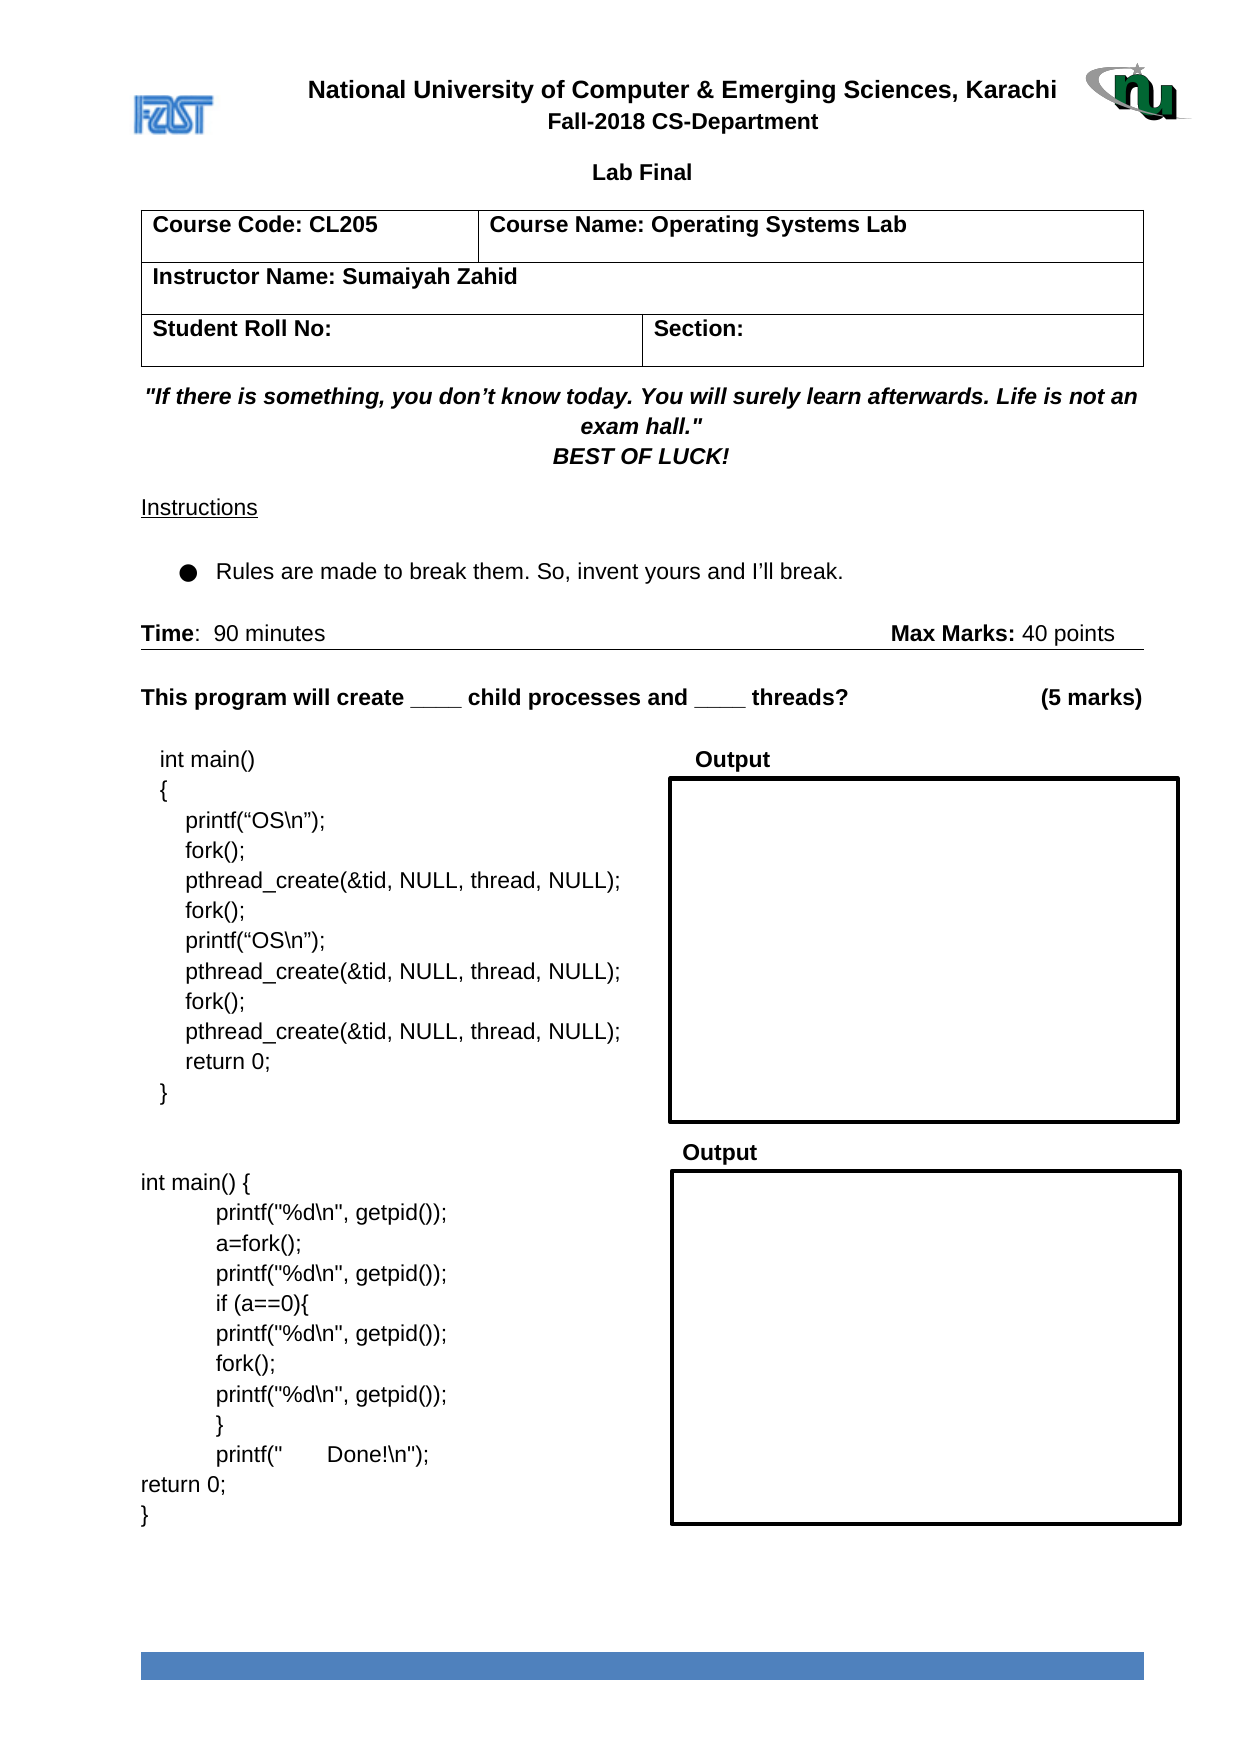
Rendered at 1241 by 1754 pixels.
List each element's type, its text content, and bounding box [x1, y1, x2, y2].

text fork(); [141, 837, 1144, 863]
list Rules are made to break them. So, invent yours and I’ll break. [178, 545, 1144, 592]
text { [141, 776, 1144, 803]
text } [141, 1501, 1144, 1528]
text } [141, 1078, 1144, 1105]
text Time: 90 minutes Max Marks: 40 points [141, 620, 1144, 649]
text Lab Final [141, 159, 1144, 185]
text fork(); [141, 897, 1144, 924]
text pthread_create(&tid, NULL, thread, NULL); [141, 1018, 1144, 1044]
text This program will create ____ child processes and ____ threads? (5 marks) [141, 684, 1144, 710]
picture [114, 95, 222, 143]
table_cell Section: [643, 315, 1143, 366]
text printf("%d\n", getpid()); [141, 1199, 1144, 1226]
text fork(); [141, 1350, 1144, 1377]
text Output [141, 1139, 1144, 1165]
text printf("%d\n", getpid()); [141, 1381, 1144, 1407]
table_header Course Code: CL205 [142, 211, 478, 262]
picture [1085, 62, 1193, 121]
text printf(“OS\n”); [141, 807, 1144, 833]
text return 0; [141, 1471, 1144, 1498]
table_header Course Name: Operating Systems Lab [479, 211, 1143, 262]
text National University of Computer & Emerging Sciences, Karachi Fall-2018 CS-Department [141, 75, 1144, 134]
text a=fork(); [141, 1229, 1144, 1256]
text int main() { [141, 1169, 1144, 1196]
text printf(" Done!\n"); [141, 1441, 1144, 1467]
text return 0; [141, 1048, 1144, 1075]
text } [141, 1411, 1144, 1437]
text printf("%d\n", getpid()); [141, 1320, 1144, 1347]
table_cell Student Roll No: [142, 315, 642, 366]
text Instructions [141, 494, 1144, 521]
text printf(“OS\n”); [141, 927, 1144, 954]
text "If there is something, you don’t know today. You will surely learn afterwards. Life is not an exam hall." BEST OF LUCK! [141, 367, 1144, 469]
text pthread_create(&tid, NULL, thread, NULL); [141, 867, 1144, 893]
text fork(); [141, 988, 1144, 1014]
text int main() Output [141, 746, 1144, 773]
text printf("%d\n", getpid()); [141, 1260, 1144, 1286]
text if (a==0){ [141, 1290, 1144, 1316]
text pthread_create(&tid, NULL, thread, NULL); [141, 958, 1144, 984]
table_cell Instructor Name: Sumaiyah Zahid [142, 263, 1143, 314]
